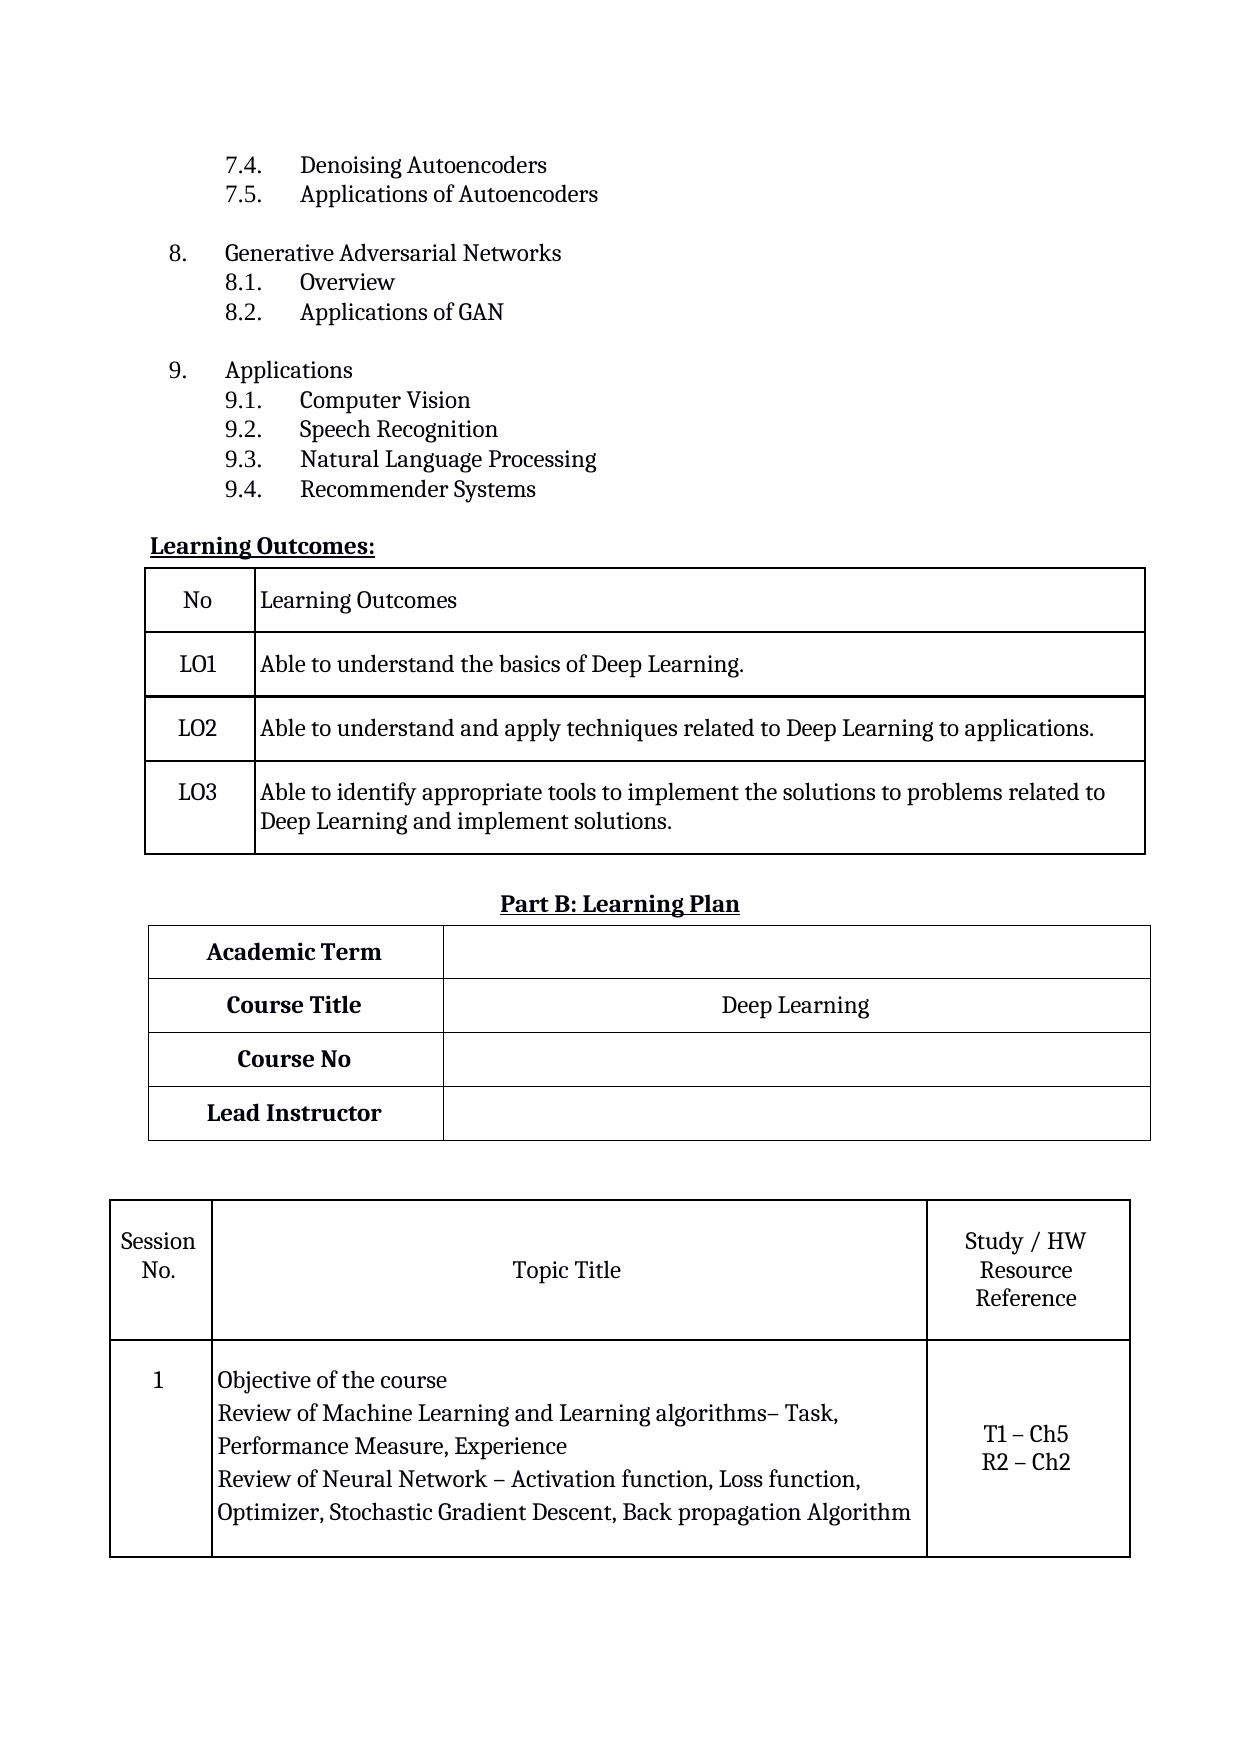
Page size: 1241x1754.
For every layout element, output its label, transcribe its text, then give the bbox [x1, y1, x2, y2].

table_header Study / HW Resource Reference [928, 1201, 1129, 1338]
table_cell 1 [111, 1341, 211, 1556]
list Speech Recognition [262, 414, 1090, 444]
list Applications of GAN [262, 297, 1090, 327]
list Overview [262, 267, 1090, 297]
table_cell T1 – Ch5 R2 – Ch2 [928, 1341, 1129, 1556]
table_cell Deep Learning [444, 979, 1150, 1032]
list Natural Language Processing [262, 444, 1090, 474]
table_cell Able to identify appropriate tools to implement the solutions to problems related to Deep Learning and implement solutions. [256, 762, 1144, 852]
table_cell [444, 1033, 1150, 1086]
list Generative Adversarial Networks [187, 238, 1090, 267]
table_header No [146, 569, 254, 631]
table_cell LO2 [146, 698, 254, 759]
table_cell Course Title [149, 979, 443, 1032]
table_header [444, 926, 1150, 978]
table_cell Lead Instructor [149, 1087, 443, 1139]
table_cell Able to understand and apply techniques related to Deep Learning to applications. [256, 698, 1144, 759]
list Denoising Autoencoders [262, 150, 1090, 179]
table_cell Objective of the course Review of Machine Learning and Learning algorithms– Task, Performance Measure, Experience Review of Neural Network – Activation function, Loss function, Optimizer, Stochastic Gradient Descent, Back propagation Algorithm [213, 1341, 926, 1556]
table_header Session No. [111, 1201, 211, 1338]
table_cell LO3 [146, 762, 254, 852]
text Learning Outcomes: [150, 532, 1090, 561]
table_cell [444, 1087, 1150, 1139]
table_header Topic Title [213, 1201, 926, 1338]
text Part B: Learning Plan [150, 889, 1090, 918]
table_cell Course No [149, 1033, 443, 1086]
table_cell Able to understand the basics of Deep Learning. [256, 633, 1144, 695]
list Applications [187, 355, 1090, 385]
list Applications of Autoencoders [262, 179, 1090, 209]
list Recommender Systems [262, 474, 1090, 503]
table_header Learning Outcomes [256, 569, 1144, 631]
table_header Academic Term [149, 926, 443, 978]
list Computer Vision [262, 385, 1090, 414]
table_cell LO1 [146, 633, 254, 695]
